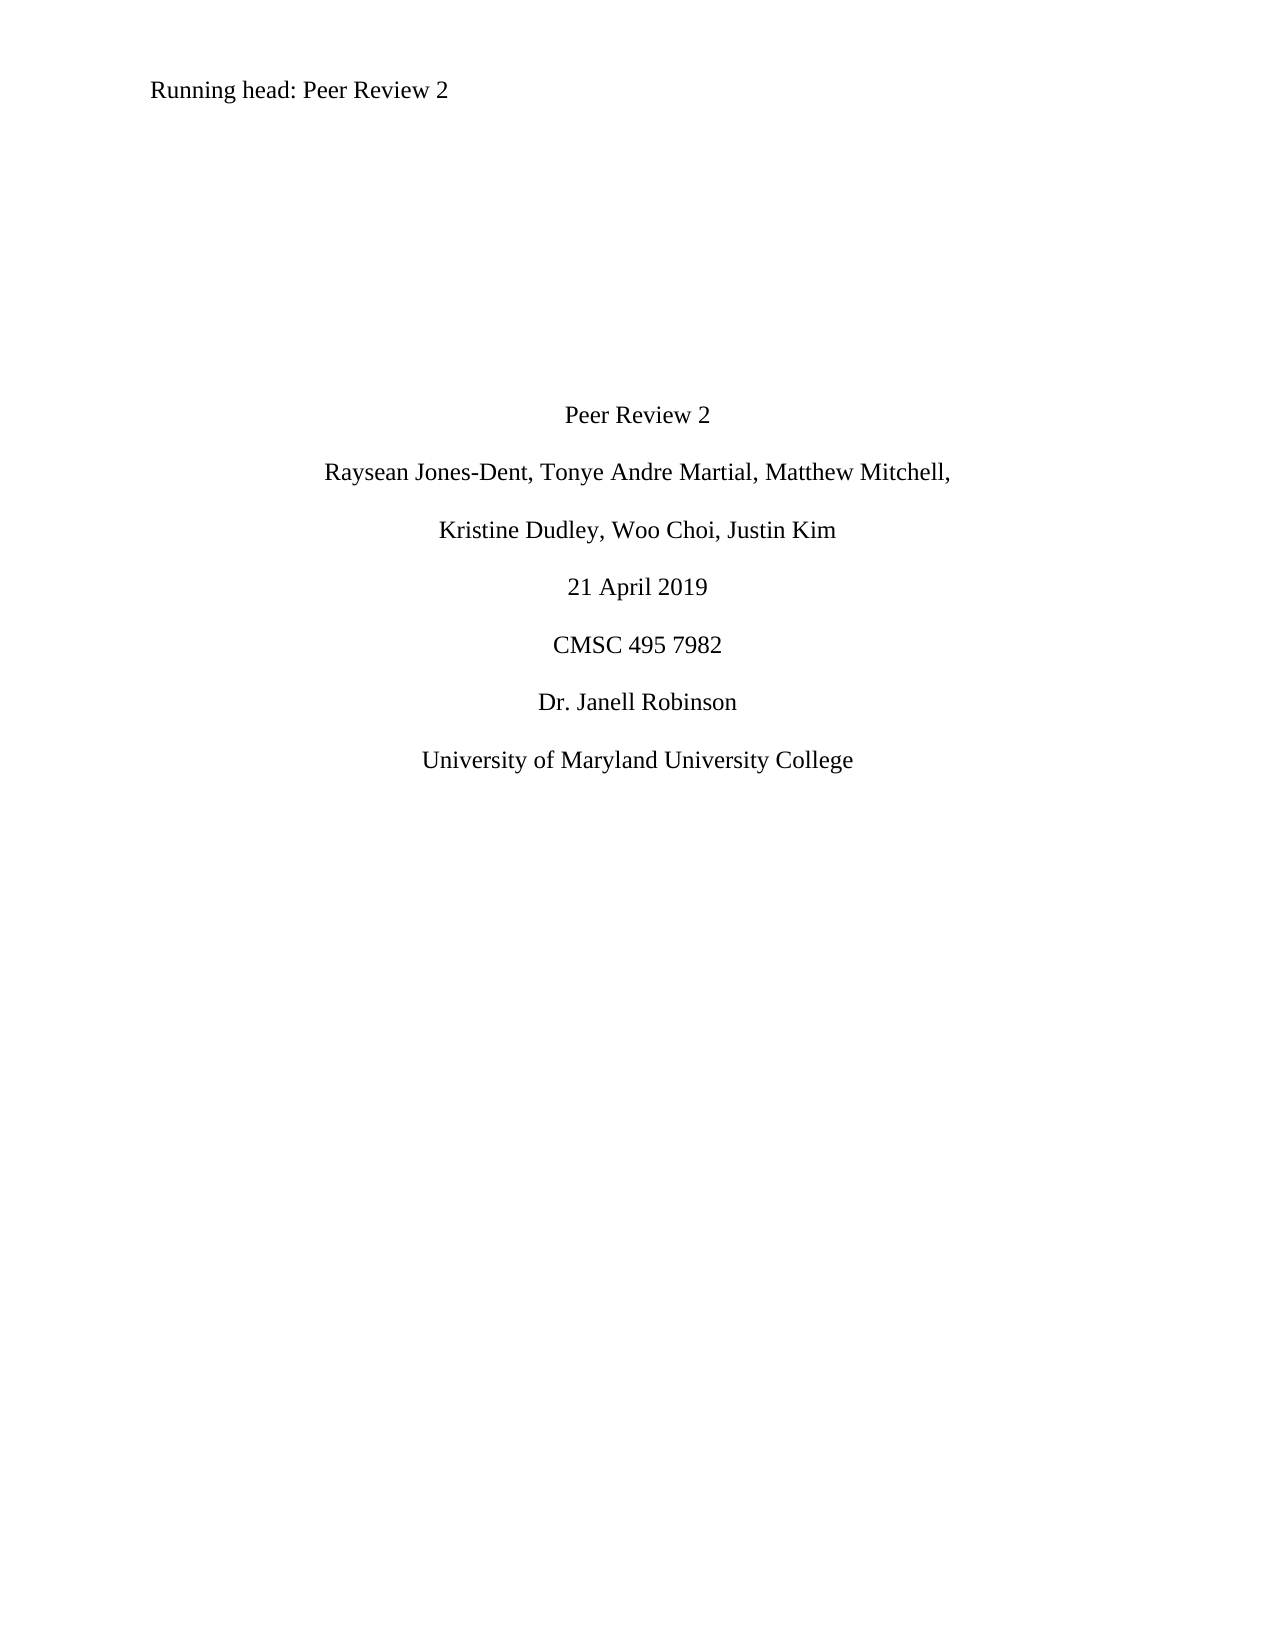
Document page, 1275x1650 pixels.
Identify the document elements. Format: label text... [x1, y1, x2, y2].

text University of Maryland University College [150, 745, 1125, 774]
text 21 April 2019 [150, 572, 1125, 601]
title Peer Review 2 [150, 400, 1125, 429]
text Dr. Janell Robinson [150, 687, 1125, 716]
text CMSC 495 7982 [150, 630, 1125, 659]
text Raysean Jones-Dent, Tonye Andre Martial, Matthew Mitchell, [150, 457, 1125, 486]
text Kristine Dudley, Woo Choi, Justin Kim [150, 515, 1125, 544]
